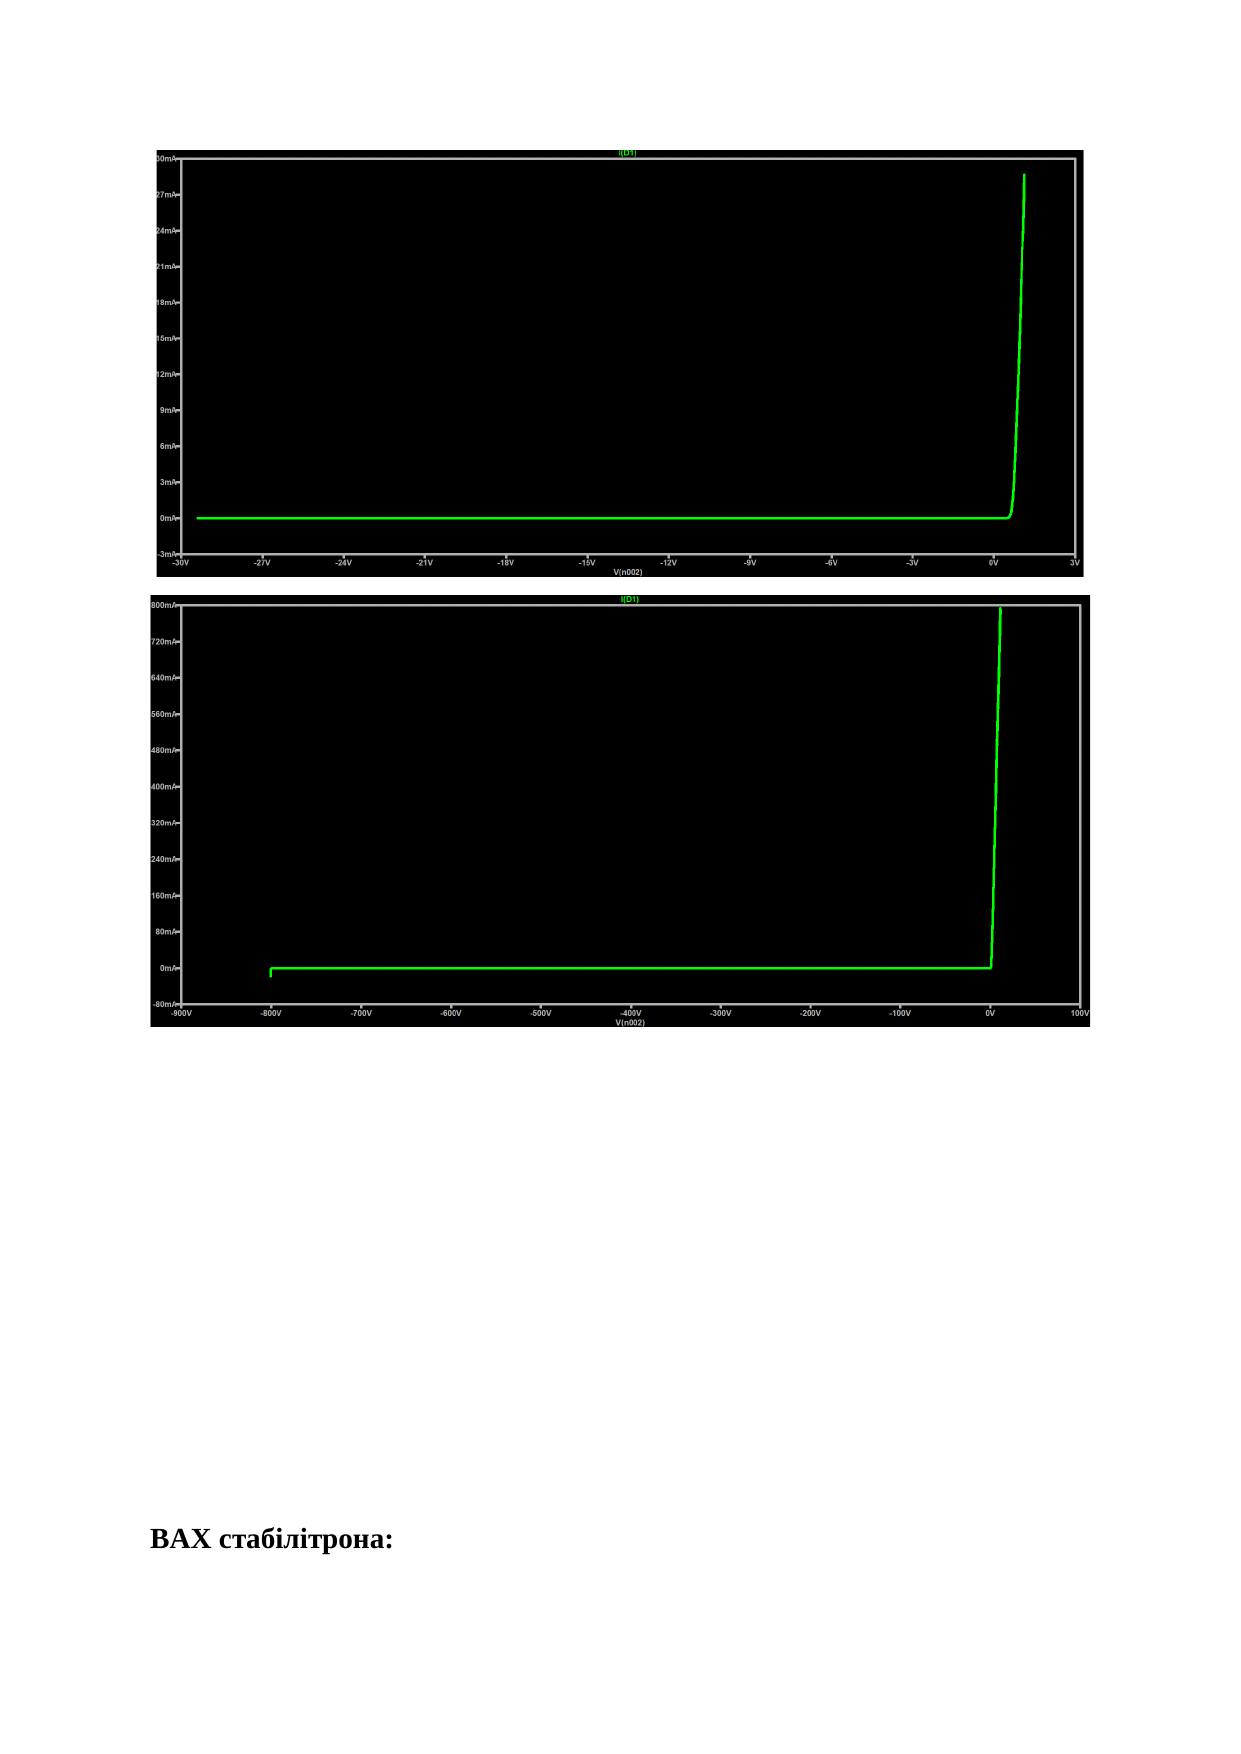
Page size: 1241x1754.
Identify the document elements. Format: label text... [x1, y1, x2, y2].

picture [150, 595, 1091, 1027]
picture [156, 150, 1084, 577]
text ВАХ стабілітрона: [150, 1521, 1090, 1554]
